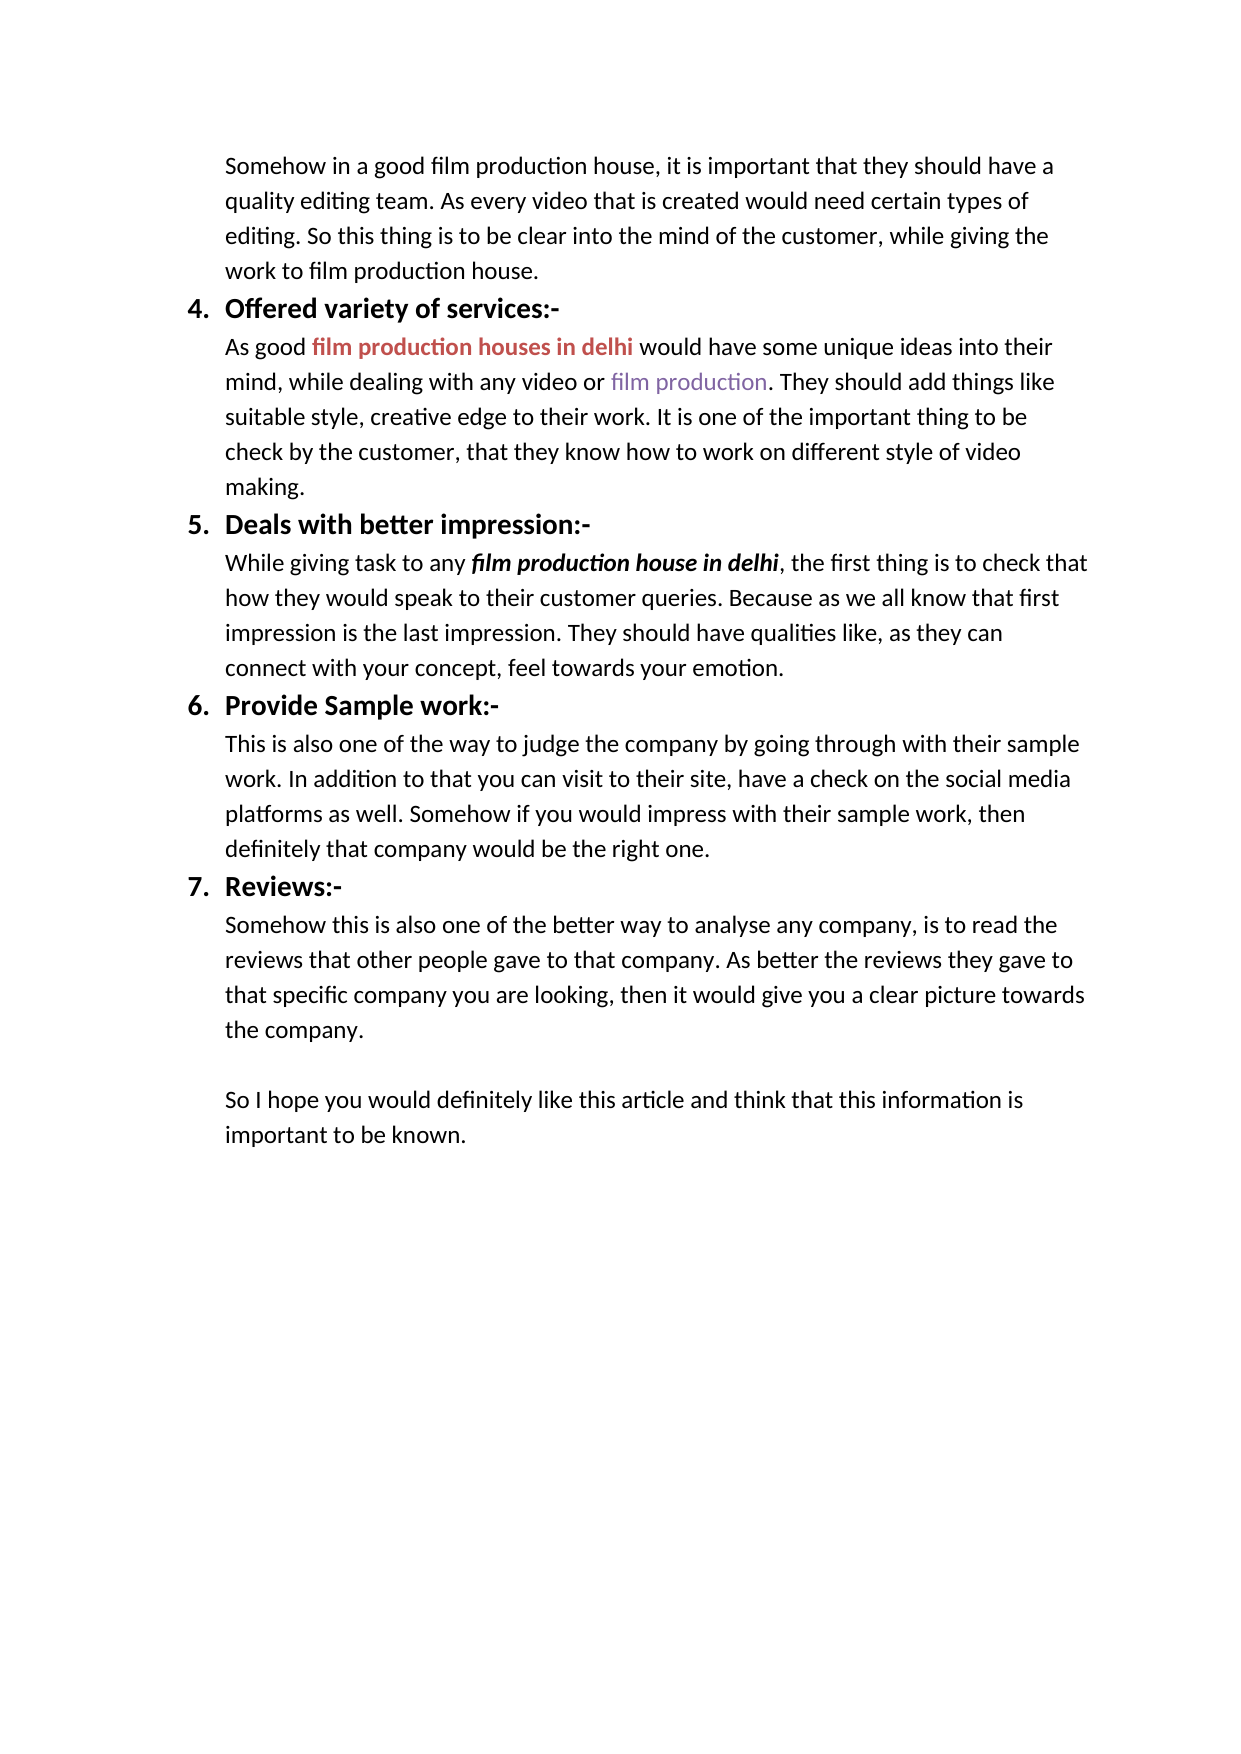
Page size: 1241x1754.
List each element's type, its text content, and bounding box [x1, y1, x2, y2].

list Somehow this is also one of the better way to analyse any company, is to read the reviews that other people gave to that company. As better the reviews they gave to that specific company you are looking, then it would give you a clear picture towards the company. [225, 909, 1090, 1044]
list This is also one of the way to judge the company by going through with their sample work. In addition to that you can visit to their site, have a check on the social media platforms as well. Somehow if you would impress with their sample work, then definitely that company would be the right one. [225, 728, 1090, 863]
list As good film production houses in delhi would have some unique ideas into their mind, while dealing with any video or film production. They should add things like suitable style, creative edge to their work. It is one of the important thing to be check by the customer, that they know how to work on different style of video making. [225, 331, 1090, 501]
list So I hope you would definitely like this article and think that this information is important to be known. [225, 1084, 1090, 1149]
list Offered variety of services:- [187, 290, 1090, 326]
list Provide Sample work:- [187, 687, 1090, 722]
list Deals with better impression:- [187, 506, 1090, 542]
list Somehow in a good film production house, it is important that they should have a quality editing team. As every video that is created would need certain types of editing. So this thing is to be clear into the mind of the customer, while giving the work to film production house. [225, 150, 1090, 286]
list While giving task to any film production house in delhi, the first thing is to check that how they would speak to their customer queries. Because as we all know that first impression is the last impression. They should have qualities like, as they can connect with your concept, feel towards your emotion. [225, 547, 1090, 682]
list Reviews:- [187, 868, 1090, 903]
